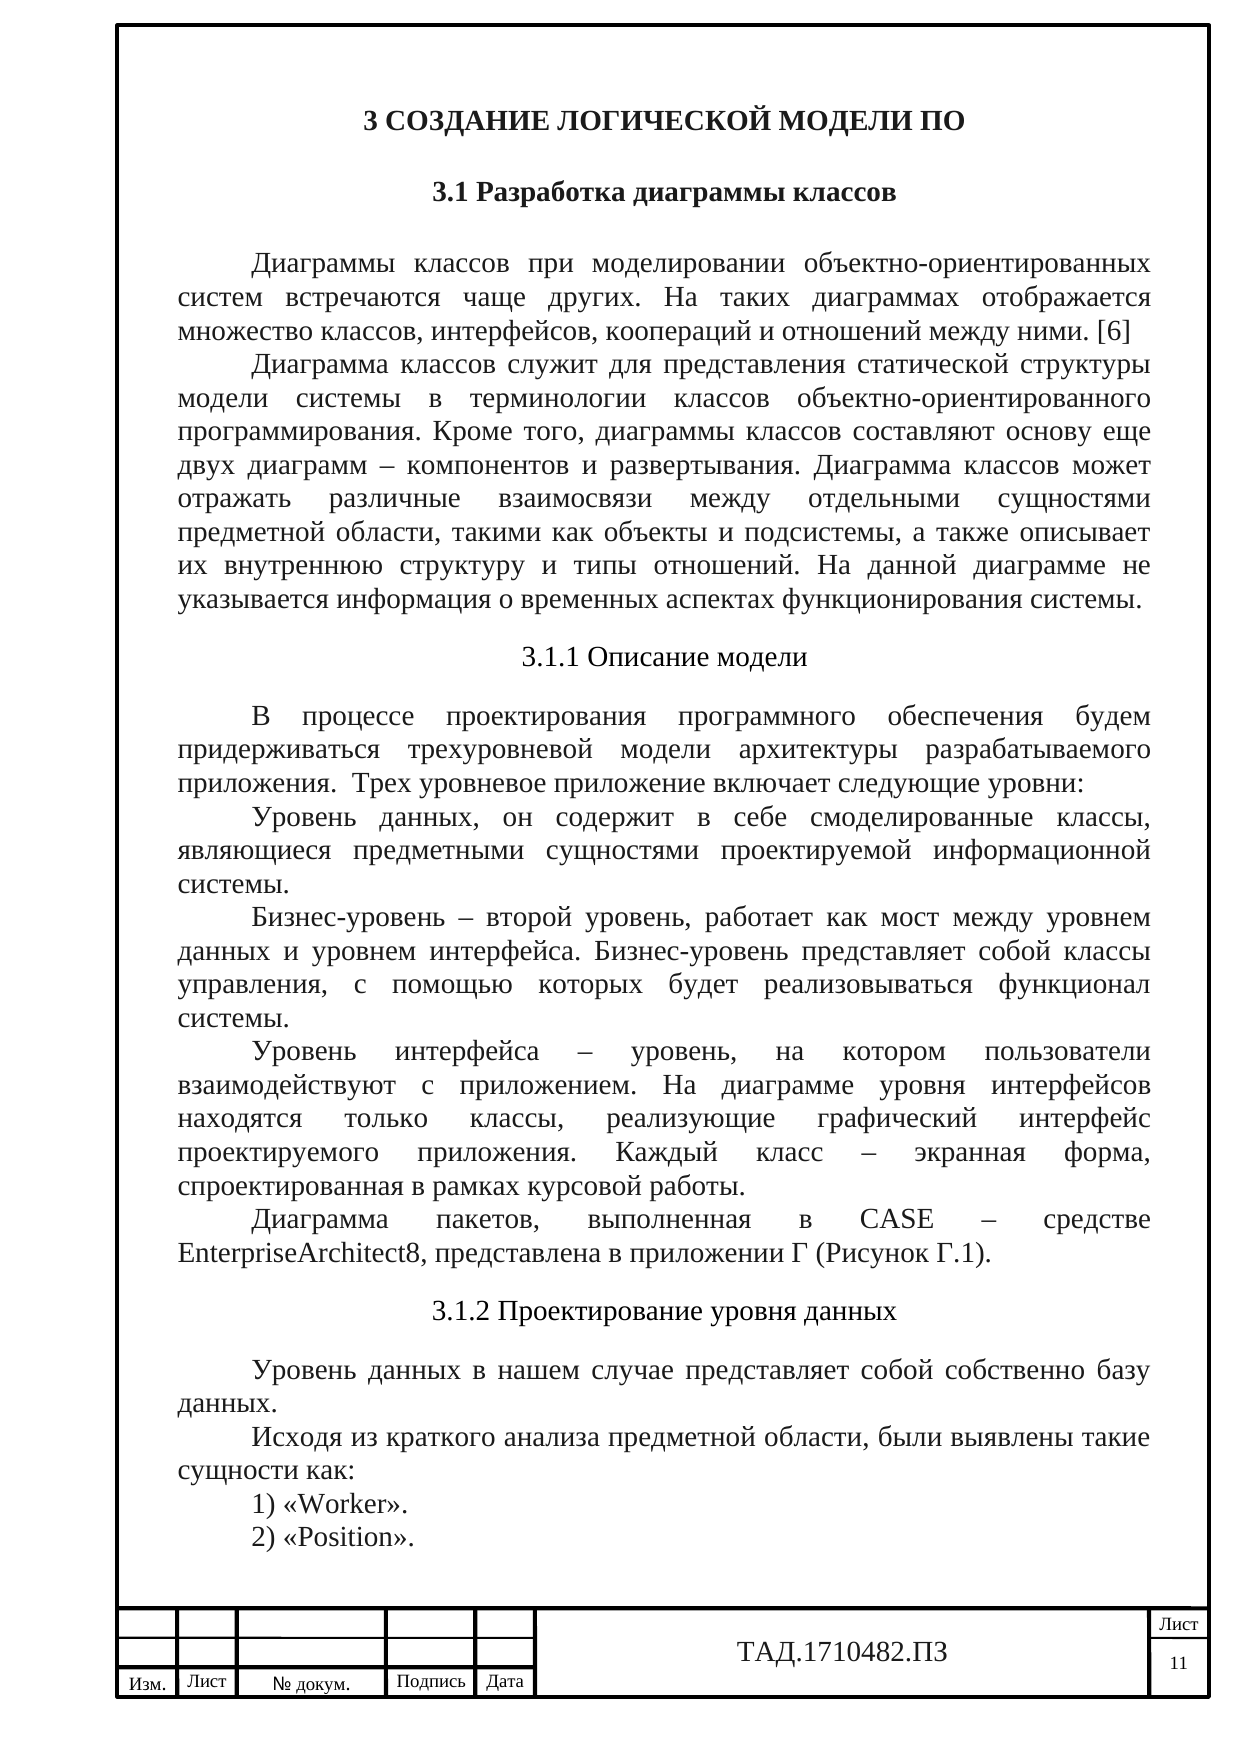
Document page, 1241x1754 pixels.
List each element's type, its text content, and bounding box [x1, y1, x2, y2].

text 3.1.2 Проектирование уровня данных [177, 1293, 1152, 1327]
text Диаграммы классов при моделировании объектно-ориентированных систем встречаются чаще других. На таких диаграммах отображается множество классов, интерфейсов, коопераций и отношений между ними. [6] [177, 246, 1152, 346]
text В процессе проектирования программного обеспечения будем придерживаться трехуровневой модели архитектуры разрабатываемого приложения. Трех уровневое приложение включает следующие уровни: [177, 698, 1152, 799]
text 3.1.1 Описание модели [177, 639, 1152, 673]
list «Worker». [251, 1486, 1152, 1519]
text Исходя из краткого анализа предметной области, были выявлены такие сущности как: [177, 1419, 1152, 1486]
text Уровень данных, он содержит в себе смоделированные классы, являющиеся предметными сущностями проектируемой информационной системы. [177, 799, 1152, 899]
text Бизнес-уровень – второй уровень, работает как мост между уровнем данных и уровнем интерфейса. Бизнес-уровень представляет собой классы управления, с помощью которых будет реализовываться функционал системы. [177, 899, 1152, 1033]
text Диаграмма пакетов, выполненная в CASE – средстве EnterpriseArchitect8, представлена в приложении Г (Рисунок Г.1). [177, 1201, 1152, 1268]
text Диаграмма классов служит для представления статической структуры модели системы в терминологии классов объектно-ориентированного программирования. Кроме того, диаграммы классов составляют основу еще двух диаграмм – компонентов и развертывания. Диаграмма классов может отражать различные взаимосвязи между отдельными сущностями предметной области, такими как объекты и подсистемы, а также описывает их внутреннюю структуру и типы отношений. На данной диаграмме не указывается информация о временных аспектах функционирования системы. [177, 346, 1152, 614]
text Уровень интерфейса – уровень, на котором пользователи взаимодействуют с приложением. На диаграмме уровня интерфейсов находятся только классы, реализующие графический интерфейс проектируемого приложения. Каждый класс – экранная форма, спроектированная в рамках курсовой работы. [177, 1033, 1152, 1201]
text 3 СОЗДАНИЕ ЛОГИЧЕСКОЙ МОДЕЛИ ПО [177, 103, 1152, 137]
text Уровень данных в нашем случае представляет собой собственно базу данных. [177, 1352, 1152, 1419]
list «Position». [251, 1519, 1152, 1553]
text 3.1 Разработка диаграммы классов [177, 174, 1152, 208]
